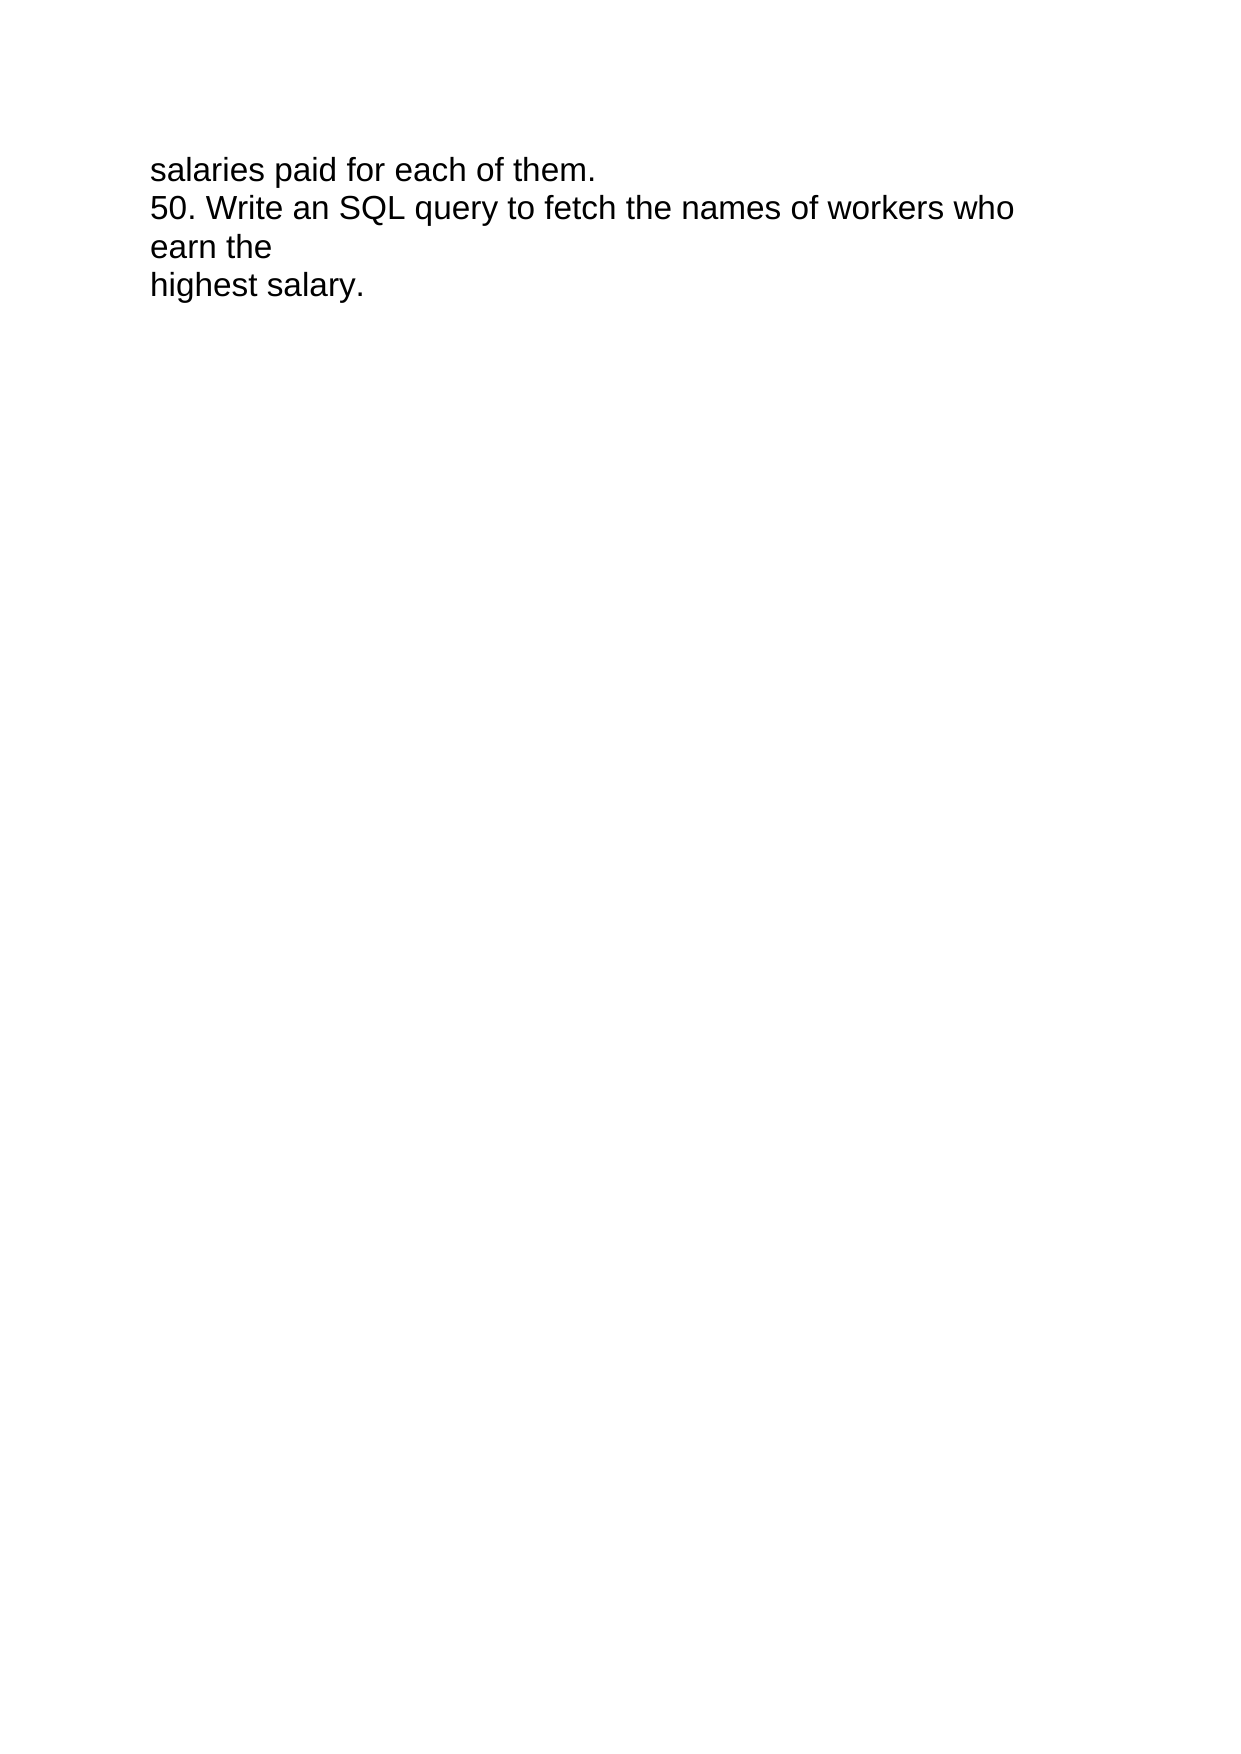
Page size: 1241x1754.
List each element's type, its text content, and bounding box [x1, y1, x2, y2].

text 50. Write an SQL query to fetch the names of workers who earn the [150, 188, 1090, 265]
text highest salary. [150, 265, 1090, 304]
text salaries paid for each of them. [150, 150, 1090, 188]
